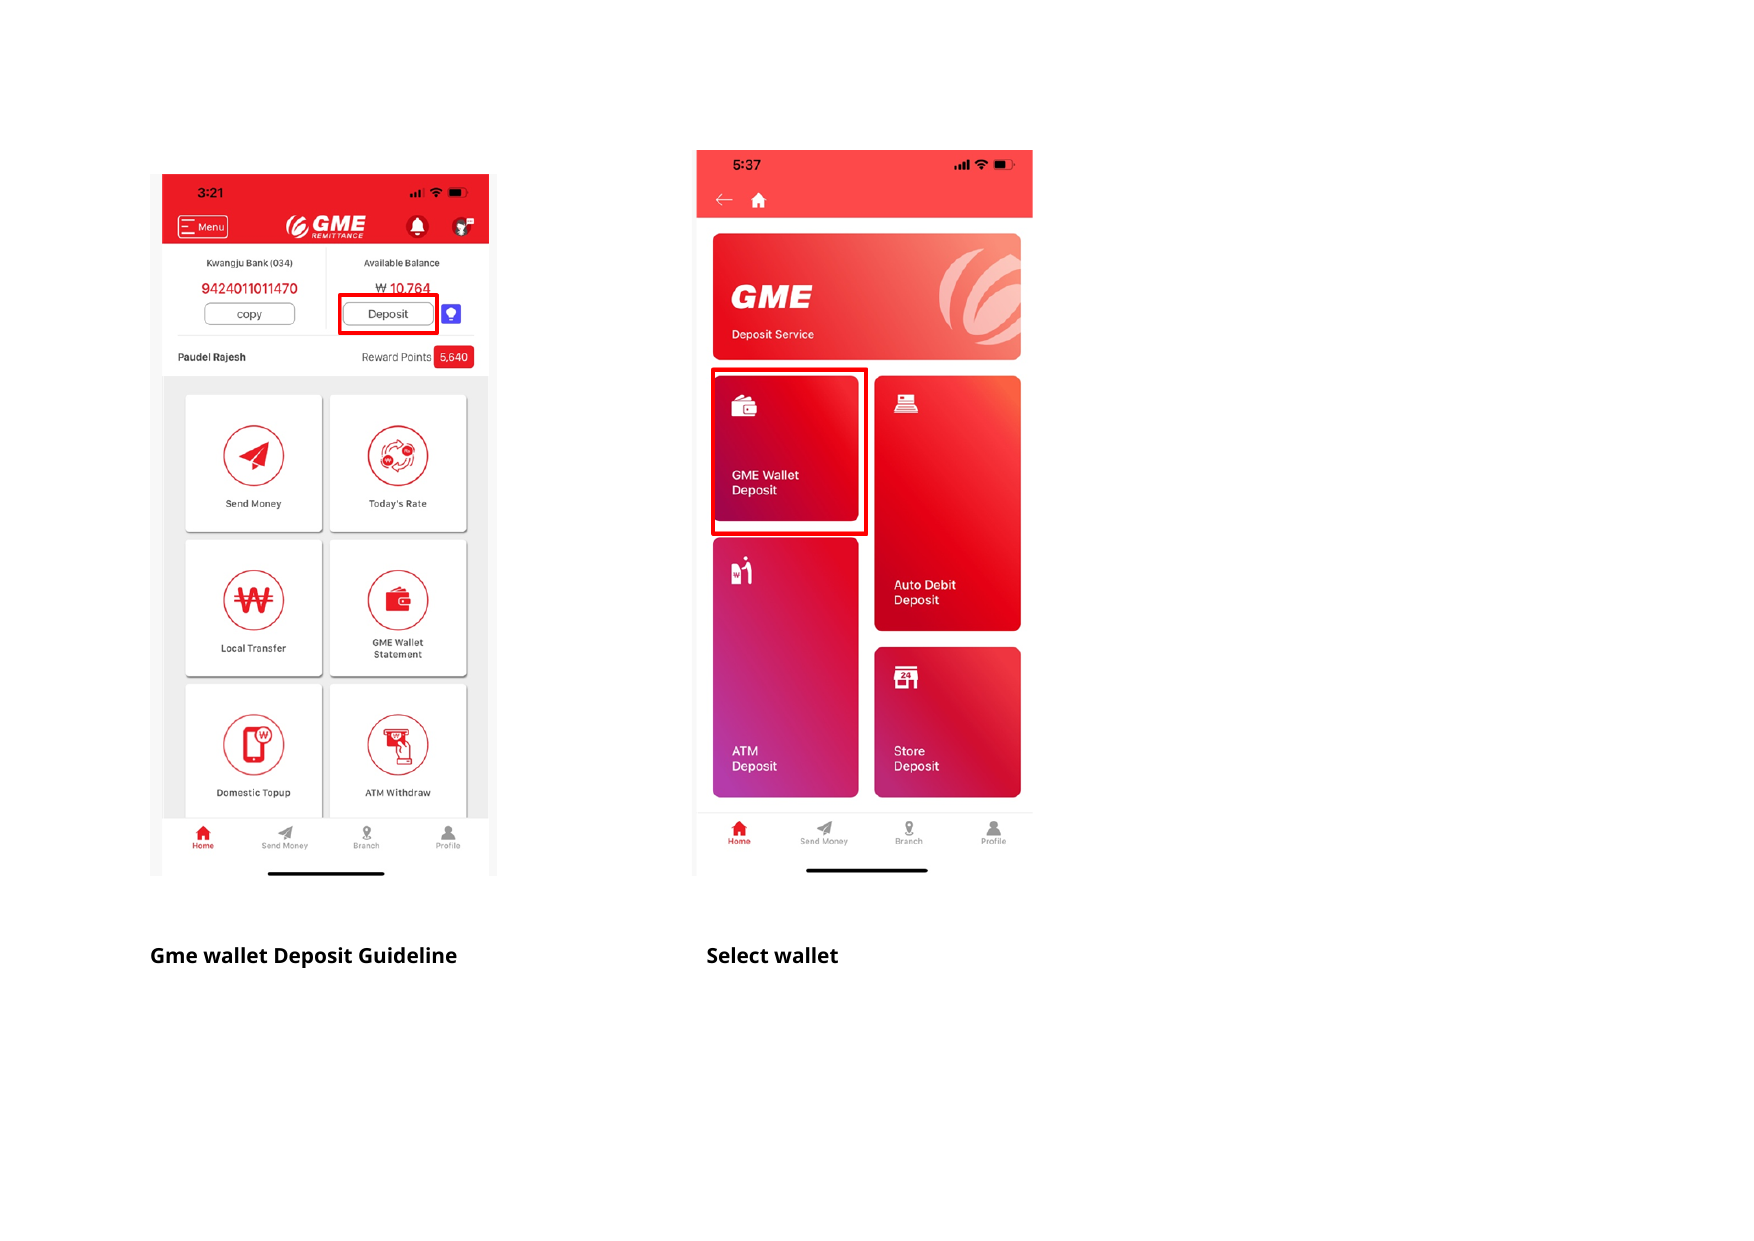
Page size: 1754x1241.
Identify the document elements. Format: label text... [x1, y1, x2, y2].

text Gme wallet Deposit Guideline Select wallet [150, 941, 1577, 970]
picture [691, 150, 1033, 876]
picture [150, 171, 497, 876]
